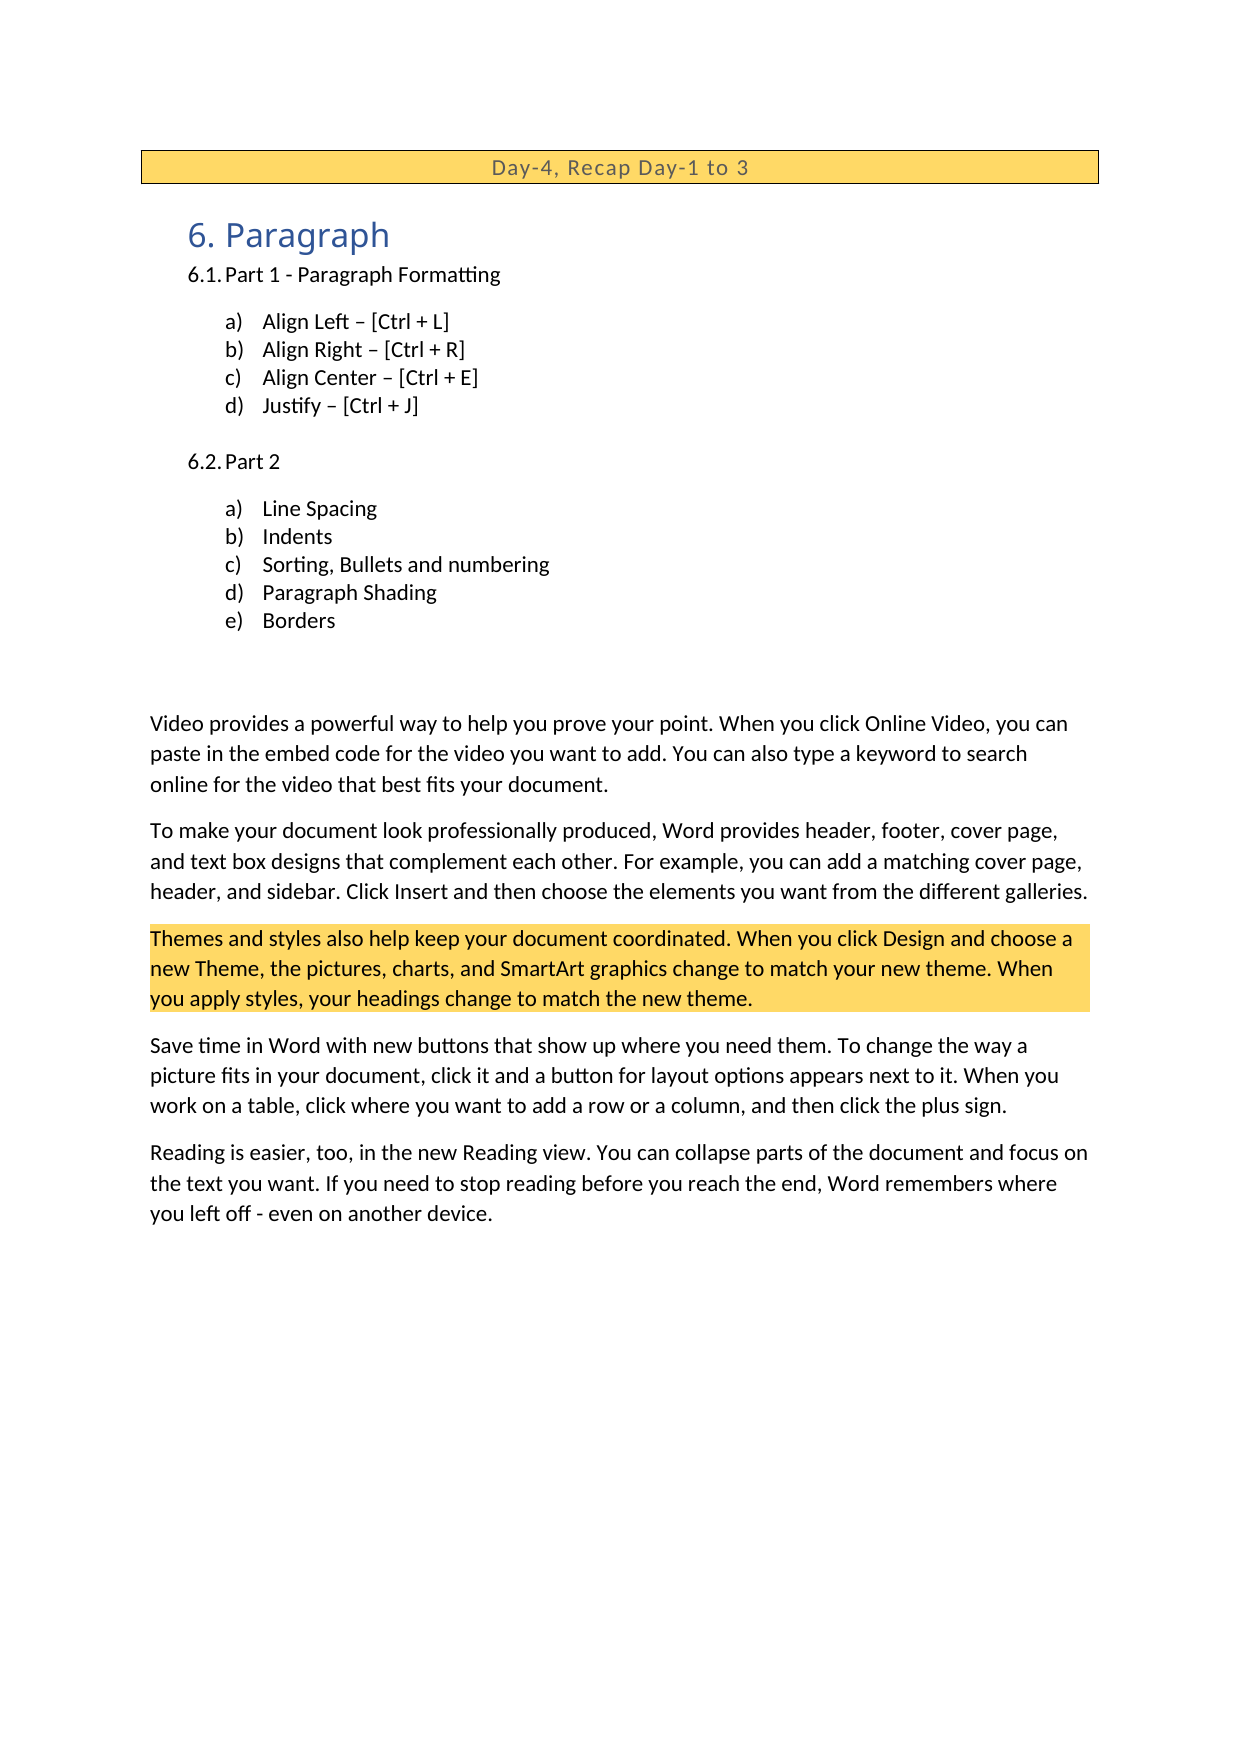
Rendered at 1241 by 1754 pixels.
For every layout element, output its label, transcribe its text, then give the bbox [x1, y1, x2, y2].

list Align Center – [Ctrl + E] [225, 363, 1090, 391]
list Align Right – [Ctrl + R] [225, 335, 1090, 363]
list Part 2 [187, 447, 1090, 475]
text Themes and styles also help keep your document coordinated. When you click Design and choose a new Theme, the pictures, charts, and SmartArt graphics change to match your new theme. When you apply styles, your headings change to match the new theme. [150, 924, 1090, 1012]
subtitle Day-4, Recap Day-1 to 3 [142, 151, 1098, 183]
text Reading is easier, too, in the new Reading view. You can collapse parts of the document and focus on the text you want. If you need to stop reading before you reach the end, Word remembers where you left off - even on another device. [150, 1138, 1090, 1227]
list Indents [225, 522, 1090, 550]
text Save time in Word with new buttons that show up where you need them. To change the way a picture fits in your document, click it and a button for layout options appears next to it. When you work on a table, click where you want to add a row or a column, and then click the plus sign. [150, 1031, 1090, 1119]
subtitle Paragraph [187, 211, 1090, 257]
list Sorting, Bullets and numbering [225, 550, 1090, 578]
list Borders [225, 606, 1090, 634]
list Align Left – [Ctrl + L] [225, 307, 1090, 335]
text Video provides a powerful way to help you prove your point. When you click Online Video, you can paste in the embed code for the video you want to add. You can also type a keyword to search online for the video that best fits your document. [150, 709, 1090, 798]
list Part 1 - Paragraph Formatting [187, 260, 1090, 288]
list Paragraph Shading [225, 578, 1090, 606]
text To make your document look professionally produced, Word provides header, footer, cover page, and text box designs that complement each other. For example, you can add a matching cover page, header, and sidebar. Click Insert and then choose the elements you want from the different galleries. [150, 817, 1090, 905]
list Justify – [Ctrl + J] [225, 391, 1090, 419]
list Line Spacing [225, 494, 1090, 522]
